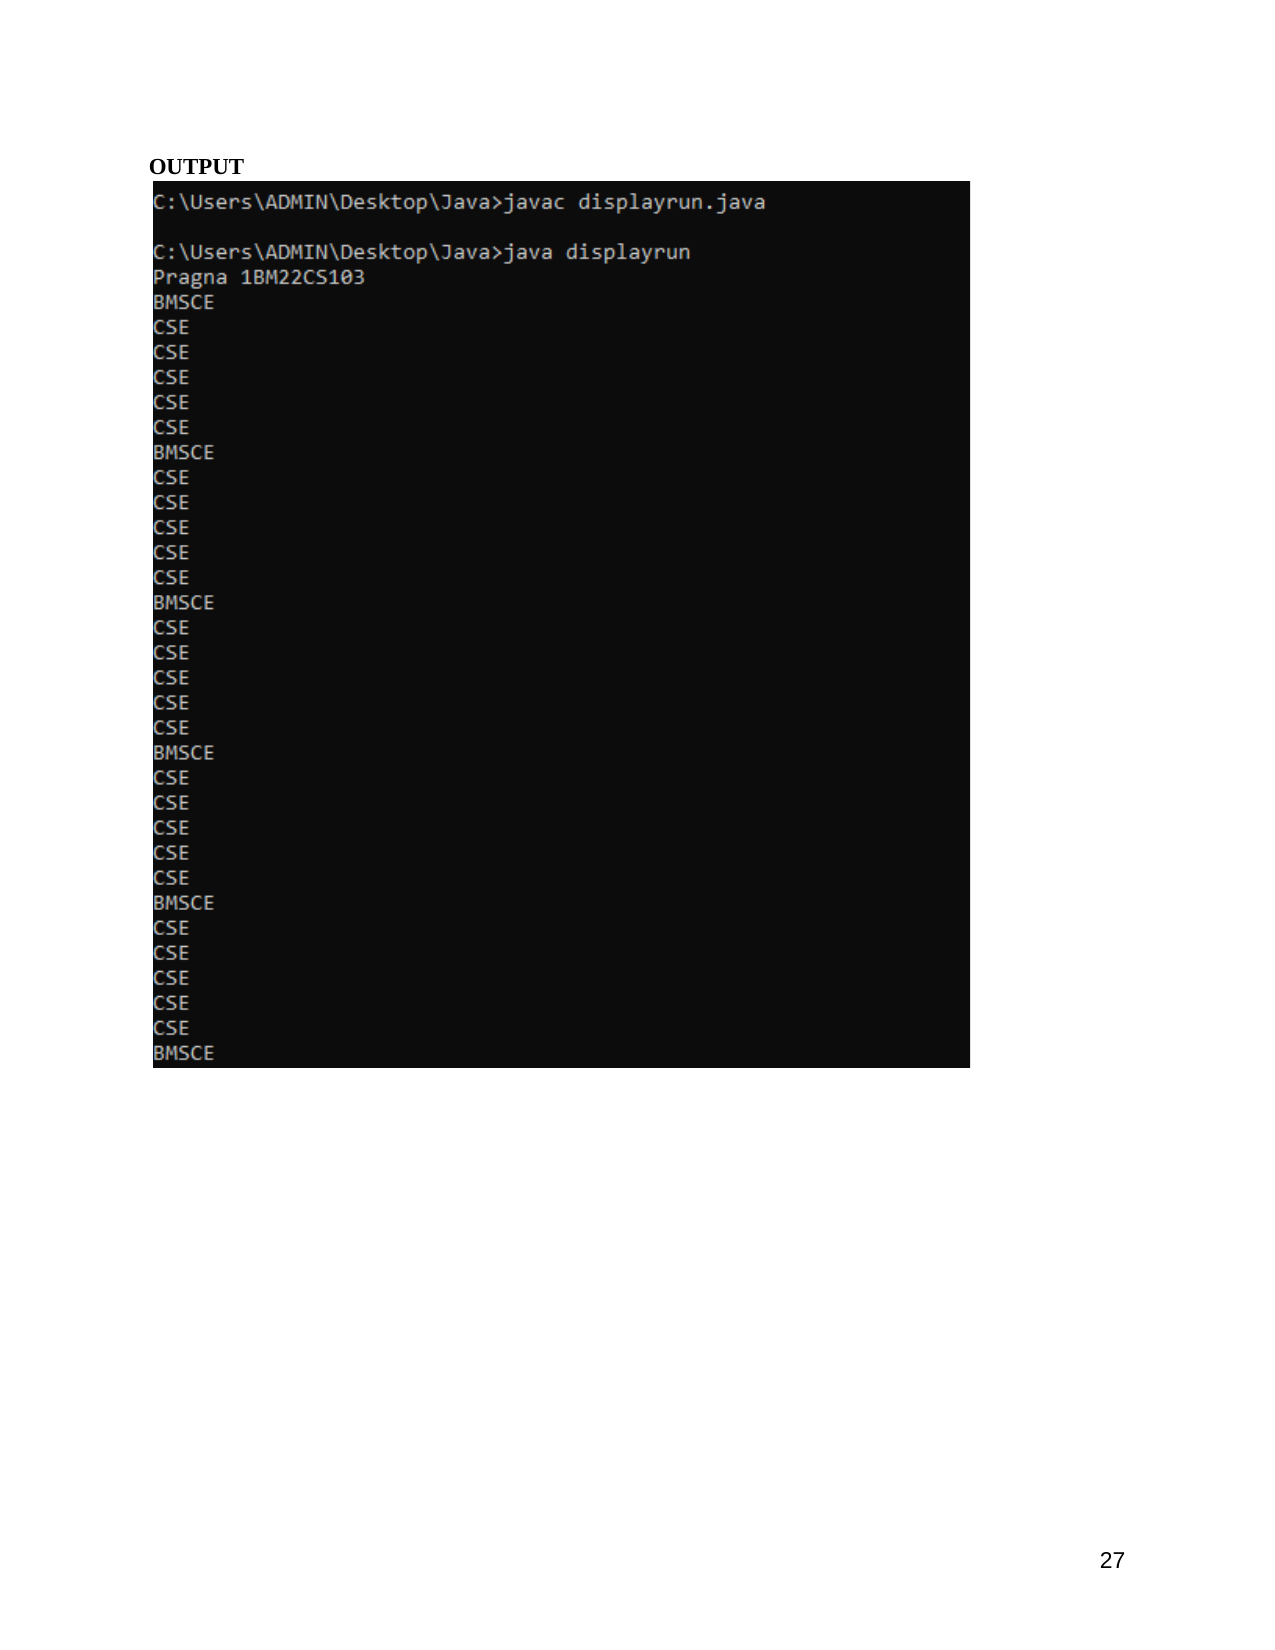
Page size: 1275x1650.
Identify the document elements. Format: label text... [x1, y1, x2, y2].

picture [153, 181, 971, 1068]
subtitle OUTPUT [148, 153, 1124, 179]
